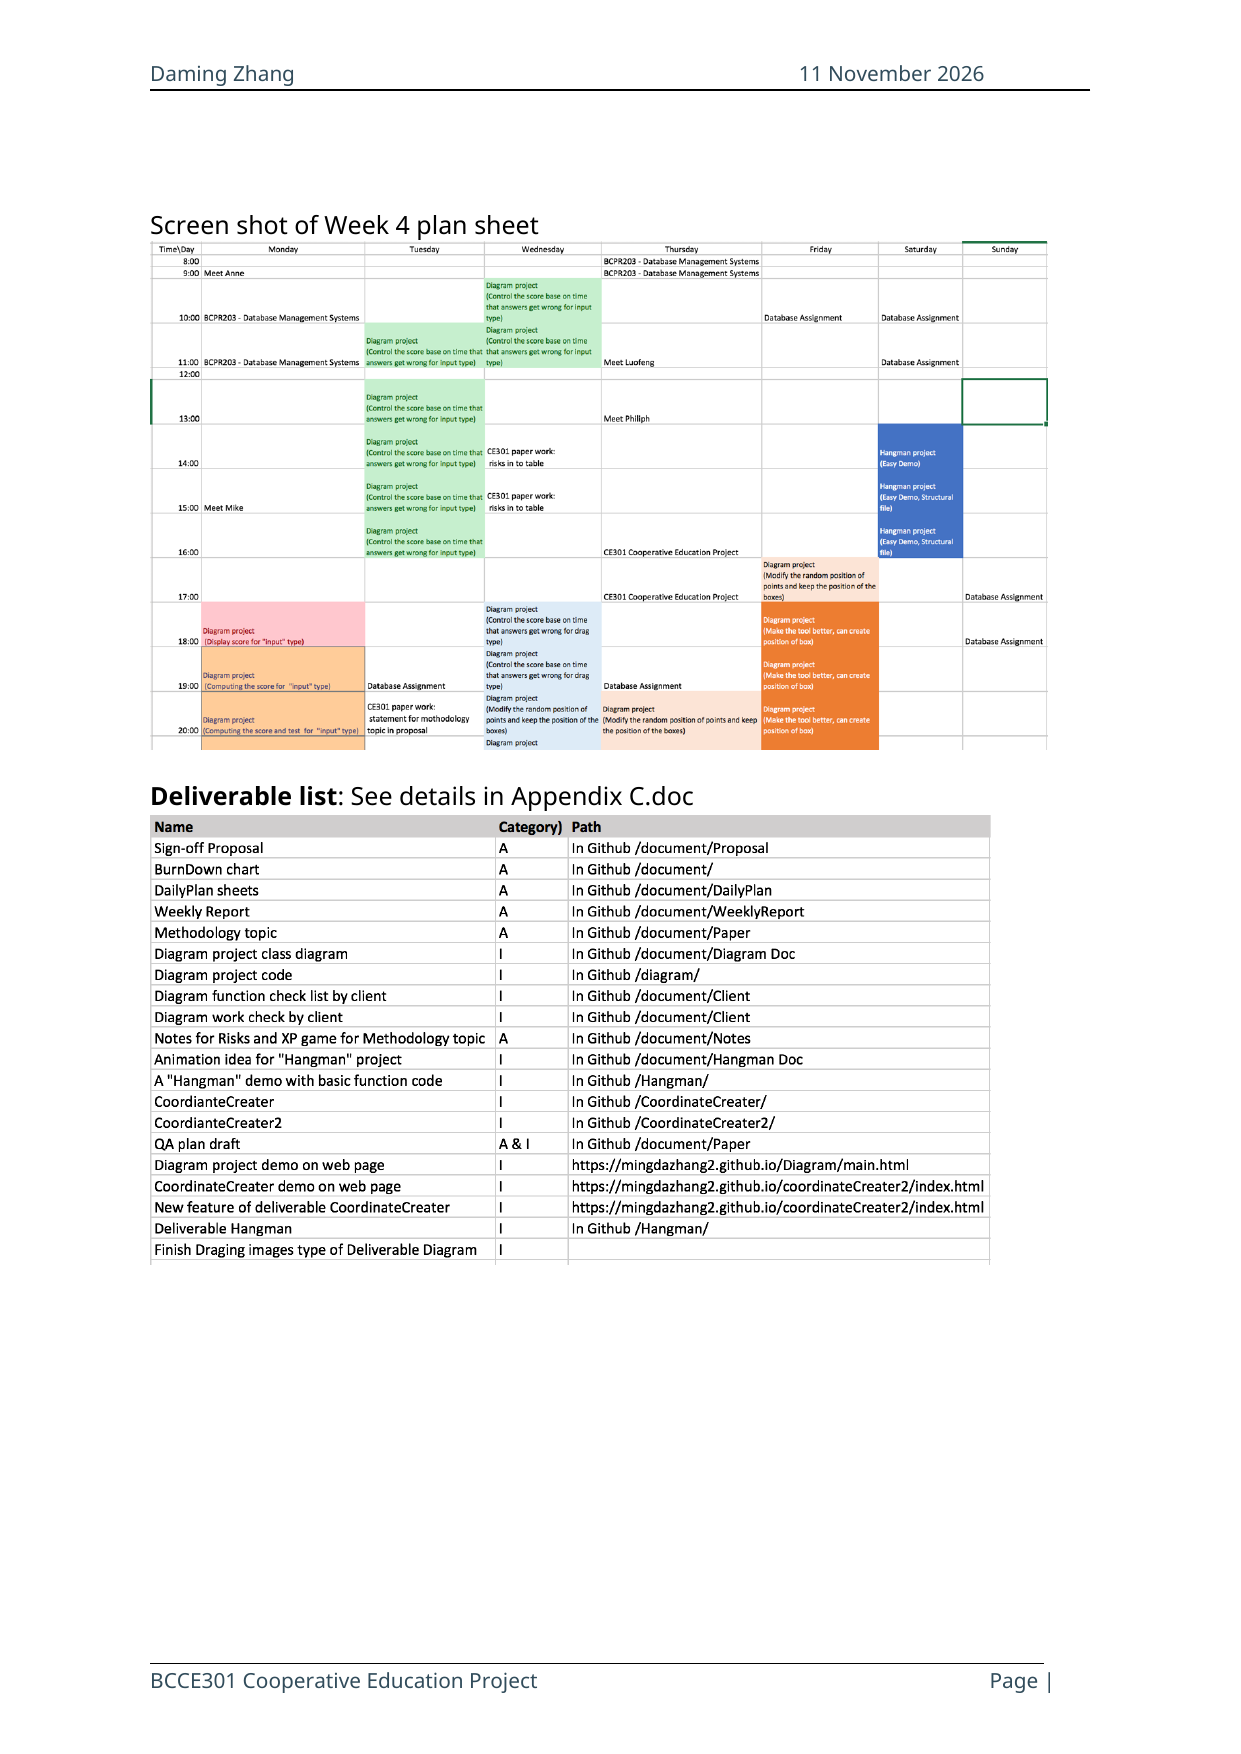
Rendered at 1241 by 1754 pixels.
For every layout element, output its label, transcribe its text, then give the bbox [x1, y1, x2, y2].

picture [150, 241, 1048, 750]
picture [150, 812, 991, 1265]
text Screen shot of Week 4 plan sheet [150, 207, 1090, 242]
text Deliverable list: See details in Appendix C.doc [150, 778, 1090, 812]
